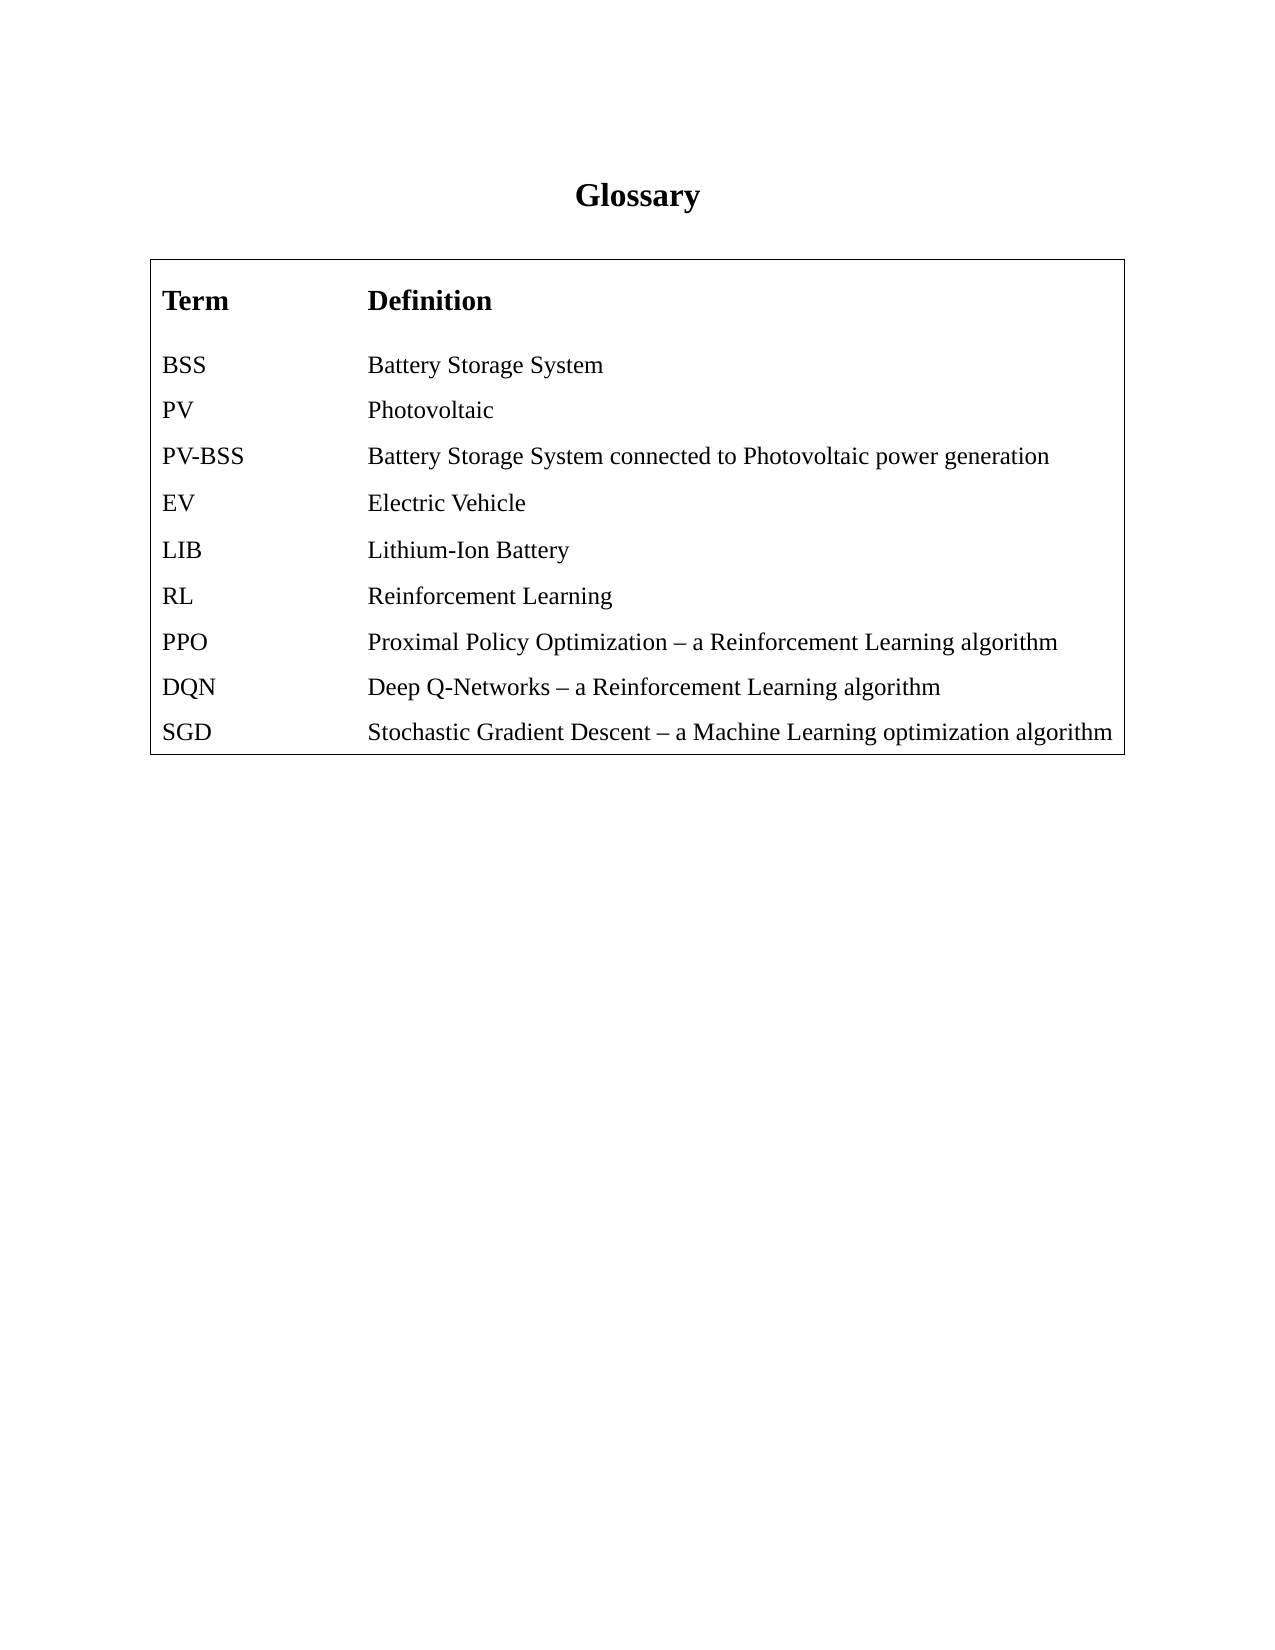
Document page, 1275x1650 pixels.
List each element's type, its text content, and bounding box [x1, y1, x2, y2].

table_header Term [151, 260, 356, 341]
table_cell SGD [151, 709, 356, 754]
table_cell Electric Vehicle [356, 479, 1124, 526]
table_cell Lithium-Ion Battery [356, 526, 1124, 573]
table_cell Battery Storage System [356, 341, 1124, 388]
table_header Definition [356, 260, 1124, 341]
table_cell LIB [151, 526, 356, 573]
table_cell DQN [151, 665, 356, 709]
table_cell Battery Storage System connected to Photovoltaic power generation [356, 433, 1124, 479]
subtitle Glossary [150, 175, 1125, 213]
table_cell PV-BSS [151, 433, 356, 479]
table_cell Proximal Policy Optimization – a Reinforcement Learning algorithm [356, 618, 1124, 664]
table_cell EV [151, 479, 356, 526]
table_cell PPO [151, 618, 356, 664]
table_cell RL [151, 573, 356, 618]
table_cell Deep Q-Networks – a Reinforcement Learning algorithm [356, 665, 1124, 709]
table_cell Stochastic Gradient Descent – a Machine Learning optimization algorithm [356, 709, 1124, 754]
table_cell Photovoltaic [356, 388, 1124, 432]
table_cell Reinforcement Learning [356, 573, 1124, 618]
table_cell BSS [151, 341, 356, 388]
table_cell PV [151, 388, 356, 432]
